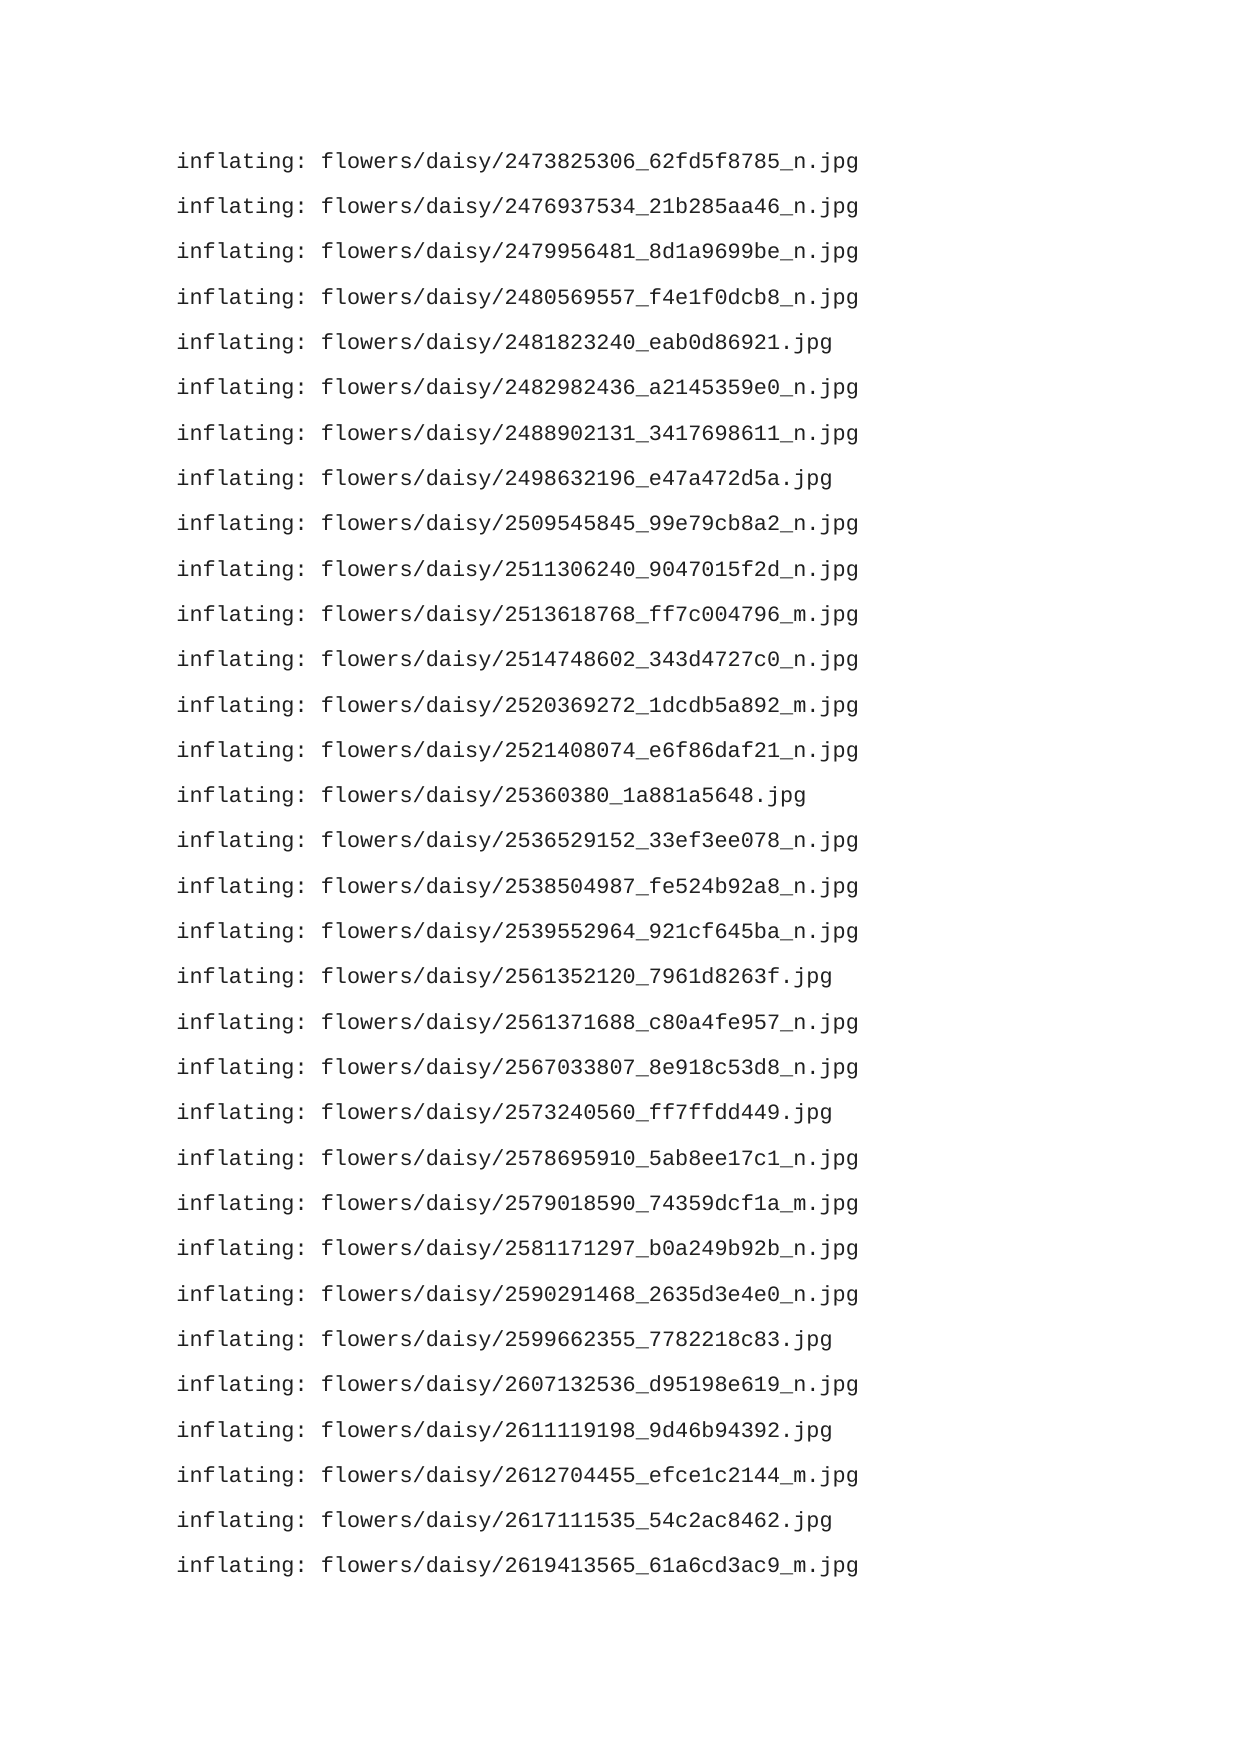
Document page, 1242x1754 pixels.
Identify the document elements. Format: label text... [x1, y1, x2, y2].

text inflating: flowers/daisy/2473825306_62fd5f8785_n.jpg inflating: flowers/daisy/2476937534_21b285aa46_n.jpg inflating: flowers/daisy/2479956481_8d1a9699be_n.jpg inflating: flowers/daisy/2480569557_f4e1f0dcb8_n.jpg inflating: flowers/daisy/2481823240_eab0d86921.jpg inflating: flowers/daisy/2482982436_a2145359e0_n.jpg inflating: flowers/daisy/2488902131_3417698611_n.jpg inflating: flowers/daisy/2498632196_e47a472d5a.jpg inflating: flowers/daisy/2509545845_99e79cb8a2_n.jpg inflating: flowers/daisy/2511306240_9047015f2d_n.jpg inflating: flowers/daisy/2513618768_ff7c004796_m.jpg inflating: flowers/daisy/2514748602_343d4727c0_n.jpg inflating: flowers/daisy/2520369272_1dcdb5a892_m.jpg inflating: flowers/daisy/2521408074_e6f86daf21_n.jpg inflating: flowers/daisy/25360380_1a881a5648.jpg inflating: flowers/daisy/2536529152_33ef3ee078_n.jpg inflating: flowers/daisy/2538504987_fe524b92a8_n.jpg inflating: flowers/daisy/2539552964_921cf645ba_n.jpg inflating: flowers/daisy/2561352120_7961d8263f.jpg inflating: flowers/daisy/2561371688_c80a4fe957_n.jpg inflating: flowers/daisy/2567033807_8e918c53d8_n.jpg inflating: flowers/daisy/2573240560_ff7ffdd449.jpg inflating: flowers/daisy/2578695910_5ab8ee17c1_n.jpg inflating: flowers/daisy/2579018590_74359dcf1a_m.jpg inflating: flowers/daisy/2581171297_b0a249b92b_n.jpg inflating: flowers/daisy/2590291468_2635d3e4e0_n.jpg inflating: flowers/daisy/2599662355_7782218c83.jpg inflating: flowers/daisy/2607132536_d95198e619_n.jpg inflating: flowers/daisy/2611119198_9d46b94392.jpg inflating: flowers/daisy/2612704455_efce1c2144_m.jpg inflating: flowers/daisy/2617111535_54c2ac8462.jpg inflating: flowers/daisy/2619413565_61a6cd3ac9_m.jpg [176, 150, 861, 1579]
